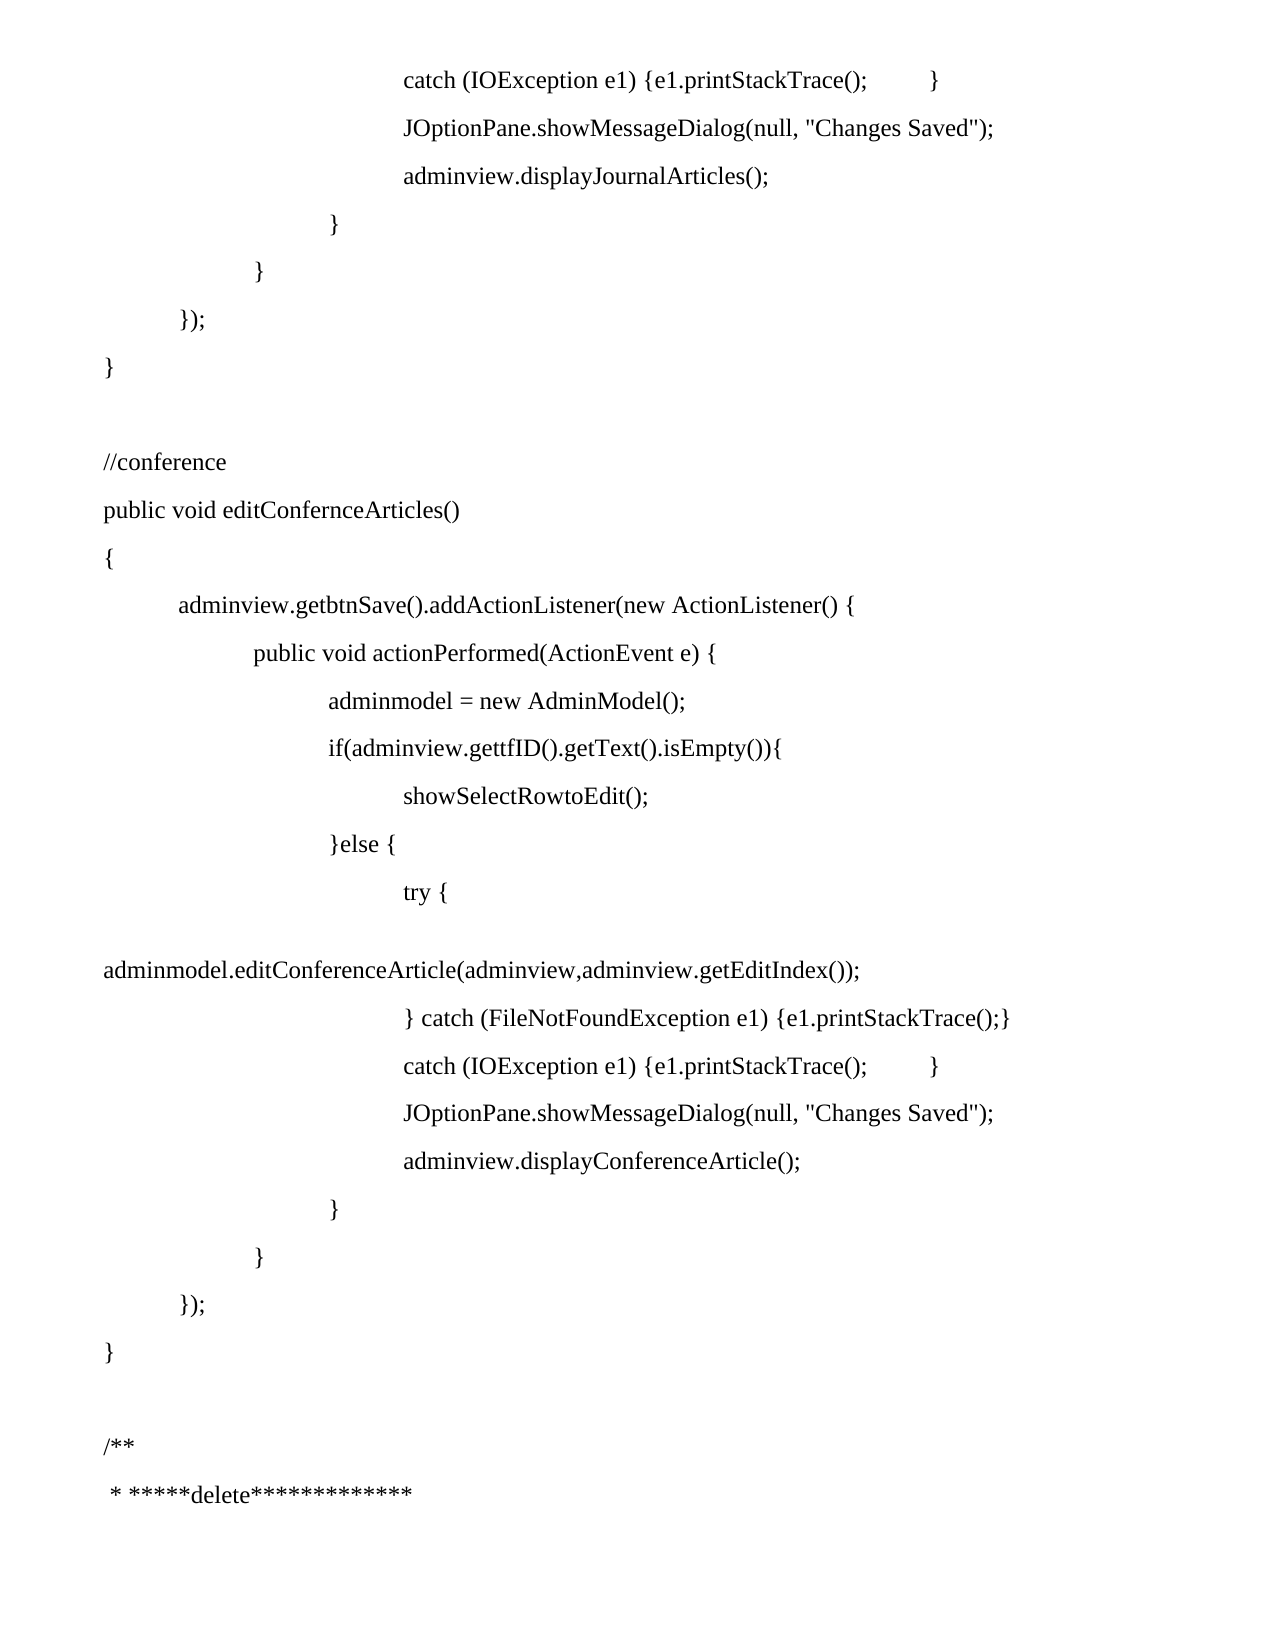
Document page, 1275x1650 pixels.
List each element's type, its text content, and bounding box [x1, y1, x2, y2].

text adminview.displayConferenceArticle(); [75, 1146, 1097, 1175]
text } [75, 1242, 1097, 1270]
text * *****delete************* [75, 1480, 1097, 1509]
text if(adminview.gettfID().getText().isEmpty()){ [75, 733, 1097, 762]
text public void actionPerformed(ActionEvent e) { [75, 638, 1097, 667]
text }); [75, 304, 1097, 333]
text adminmodel = new AdminModel(); [75, 686, 1097, 714]
text } [75, 1194, 1097, 1223]
text catch (IOException e1) {e1.printStackTrace(); } [75, 1051, 1097, 1079]
text /** [75, 1432, 1097, 1461]
text adminview.displayJournalArticles(); [75, 161, 1097, 190]
text } [75, 352, 1097, 381]
text public void editConfernceArticles() [75, 495, 1097, 524]
text } [75, 209, 1097, 237]
text } [75, 256, 1097, 285]
text //conference [75, 447, 1097, 476]
text showSelectRowtoEdit(); [75, 781, 1097, 810]
text } [75, 1337, 1097, 1366]
text try { [75, 877, 1097, 905]
text adminmodel.editConferenceArticle(adminview,adminview.getEditIndex()); [75, 924, 1097, 984]
text { [75, 543, 1097, 571]
text }); [75, 1289, 1097, 1318]
text JOptionPane.showMessageDialog(null, "Changes Saved"); [75, 1098, 1097, 1127]
text adminview.getbtnSave().addActionListener(new ActionListener() { [75, 590, 1097, 619]
text catch (IOException e1) {e1.printStackTrace(); } [75, 66, 1097, 94]
text }else { [75, 829, 1097, 858]
text JOptionPane.showMessageDialog(null, "Changes Saved"); [75, 113, 1097, 142]
text } catch (FileNotFoundException e1) {e1.printStackTrace();} [75, 1003, 1097, 1032]
